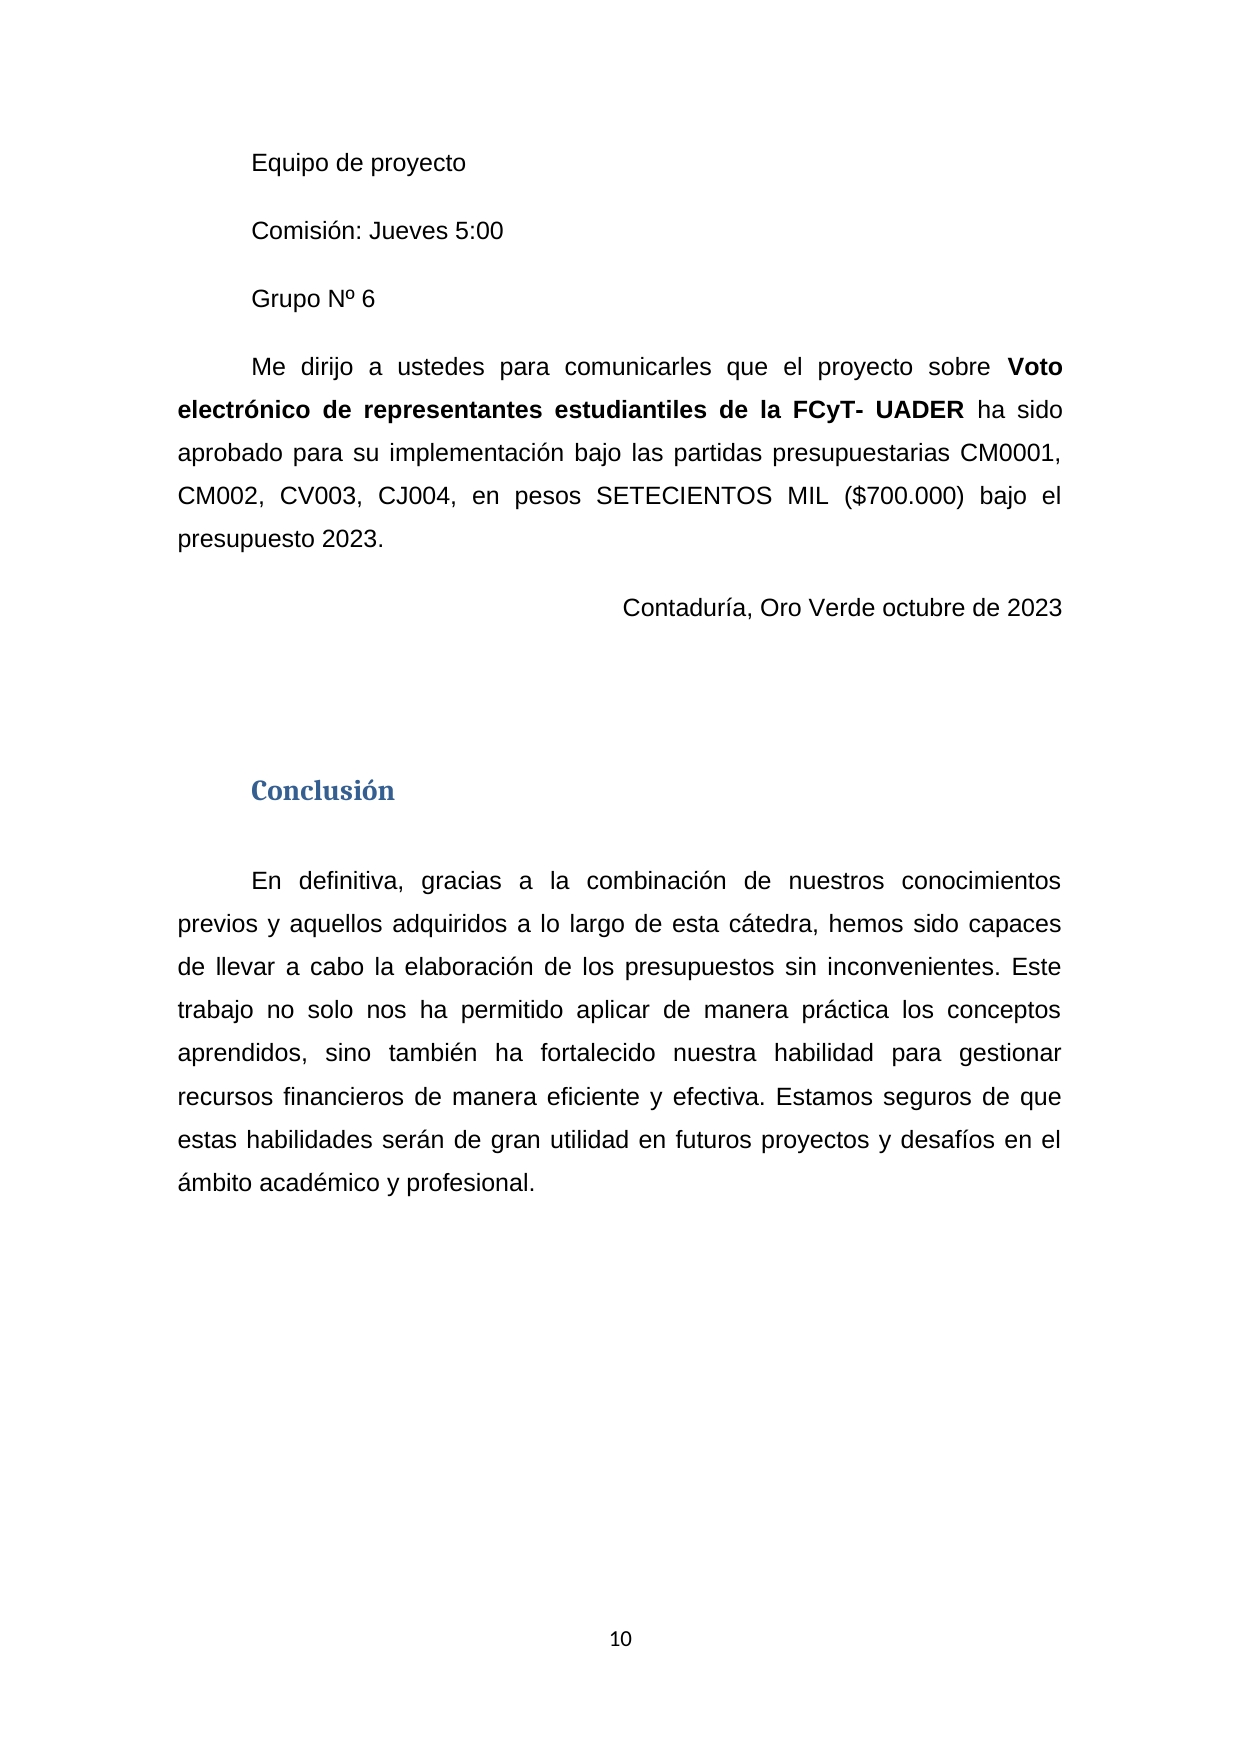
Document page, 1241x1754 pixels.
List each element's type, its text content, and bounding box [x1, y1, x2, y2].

text En definitiva, gracias a la combinación de nuestros conocimientos previos y aquellos adquiridos a lo largo de esta cátedra, hemos sido capaces de llevar a cabo la elaboración de los presupuestos sin inconvenientes. Este trabajo no solo nos ha permitido aplicar de manera práctica los conceptos aprendidos, sino también ha fortalecido nuestra habilidad para gestionar recursos financieros de manera eficiente y efectiva. Estamos seguros de que estas habilidades serán de gran utilidad en futuros proyectos y desafíos en el ámbito académico y profesional. [177, 866, 1063, 1196]
text Comisión: Jueves 5:00 [177, 216, 1063, 244]
text Equipo de proyecto [177, 148, 1063, 176]
text Contaduría, Oro Verde octubre de 2023 [177, 593, 1063, 621]
text Grupo Nº 6 [177, 284, 1063, 313]
subtitle Conclusión [177, 774, 1063, 808]
text Me dirijo a ustedes para comunicarles que el proyecto sobre Voto electrónico de representantes estudiantiles de la FCyT- UADER ha sido aprobado para su implementación bajo las partidas presupuestarias CM0001, CM002, CV003, CJ004, en pesos SETECIENTOS MIL ($700.000) bajo el presupuesto 2023. [177, 352, 1063, 553]
